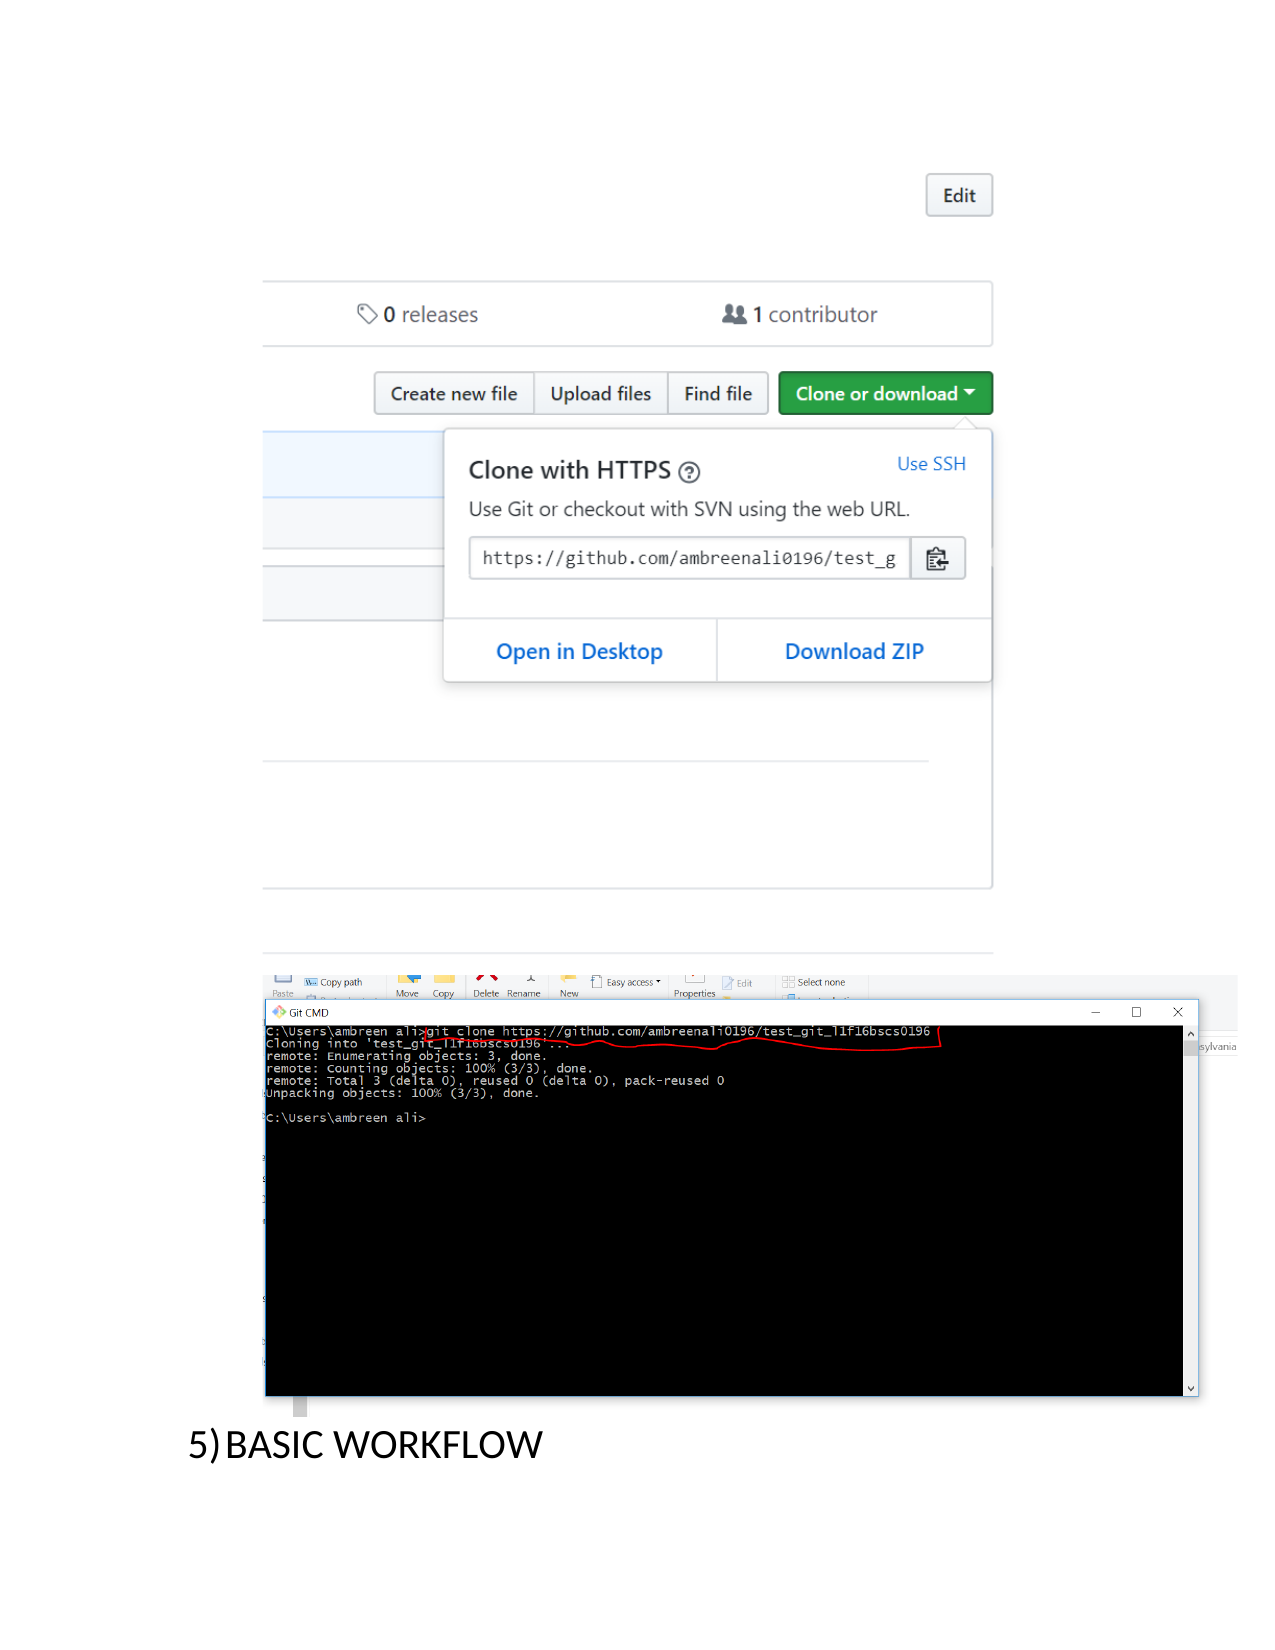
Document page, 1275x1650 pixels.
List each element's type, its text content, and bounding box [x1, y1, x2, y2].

picture [262, 150, 1150, 973]
picture [262, 975, 1238, 1417]
list BASIC WORKFLOW [187, 1418, 1125, 1469]
